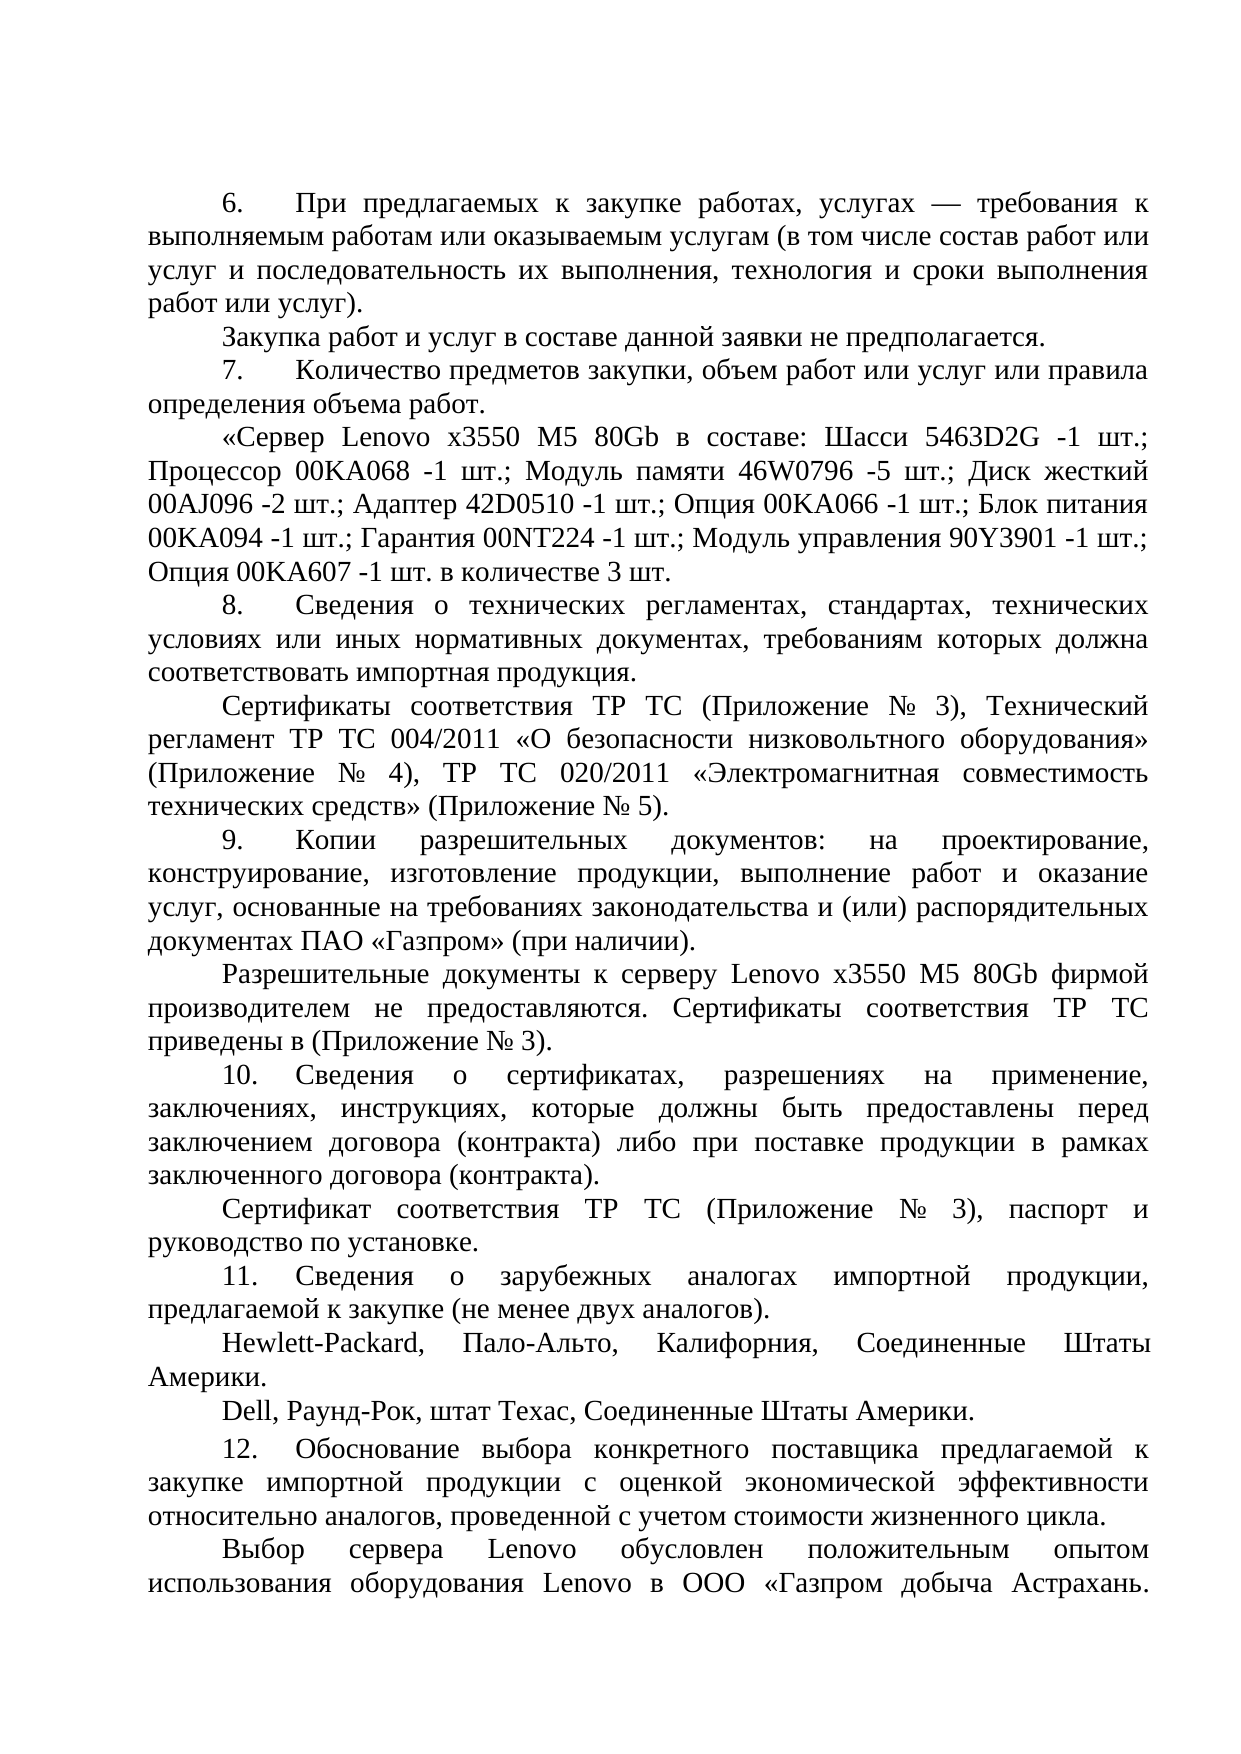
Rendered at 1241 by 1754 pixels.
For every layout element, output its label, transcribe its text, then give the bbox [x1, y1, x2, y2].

text Разрешительные документы к серверу Lenovo x3550 M5 80Gb фирмой производителем не предоставляются. Сертификаты соответствия ТР ТС приведены в (Приложение № 3). [148, 957, 1149, 1057]
list Копии разрешительных документов: на проектирование, конструирование, изготовление продукции, выполнение работ и оказание услуг, основанные на требованиях законодательства и (или) распорядительных документах ПАО «Газпром» (при наличии). [148, 822, 1149, 957]
list Dell, Раунд-Рок, штат Техас, Соединенные Штаты Америки. [148, 1393, 1152, 1426]
list Сведения о зарубежных аналогах импортной продукции, предлагаемой к закупке (не менее двух аналогов). [148, 1258, 1149, 1326]
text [148, 1532, 1149, 1599]
list Сведения о сертификатах, разрешениях на применение, заключениях, инструкциях, которые должны быть предоставлены перед заключением договора (контракта) либо при поставке продукции в рамках заключенного договора (контракта). [148, 1057, 1149, 1191]
text «Сервер Lenovo x3550 M5 80Gb в составе: Шасси 5463D2G -1 шт.; Процессор 00KA068 -1 шт.; Модуль памяти 46W0796 -5 шт.; Диск жесткий 00AJ096 -2 шт.; Адаптер 42D0510 -1 шт.; Опция 00KA066 -1 шт.; Блок питания 00KA094 -1 шт.; Гарантия 00NT224 -1 шт.; Модуль управления 90Y3901 -1 шт.; Опция 00KA607 -1 шт. в количестве 3 шт. [148, 420, 1149, 588]
list Обоснование выбора конкретного поставщика предлагаемой к закупке импортной продукции с оценкой экономической эффективности относительно аналогов, проведенной с учетом стоимости жизненного цикла. [148, 1431, 1149, 1532]
list При предлагаемых к закупке работах, услугах — требования к выполняемым работам или оказываемым услугам (в том числе состав работ или услуг и последовательность их выполнения, технология и сроки выполнения работ или услуг). [148, 185, 1149, 319]
text Сертификат соответствия ТР ТС (Приложение № 3), паспорт и руководство по установке. [148, 1191, 1149, 1258]
text Сертификаты соответствия ТР ТС (Приложение № 3), Технический регламент ТР ТС 004/2011 «О безопасности низковольтного оборудования» (Приложение № 4), ТР ТС 020/2011 «Электромагнитная совместимость технических средств» (Приложение № 5). [148, 688, 1149, 822]
list Сведения о технических регламентах, стандартах, технических условиях или иных нормативных документах, требованиям которых должна соответствовать импортная продукция. [148, 588, 1149, 688]
list Количество предметов закупки, объем работ или услуг или правила определения объема работ. [148, 353, 1149, 420]
text Закупка работ и услуг в составе данной заявки не предполагается. [148, 319, 1149, 353]
text Hewlett-Packard, Пало-Альто, Калифорния, Соединенные Штаты Америки. [148, 1326, 1152, 1393]
